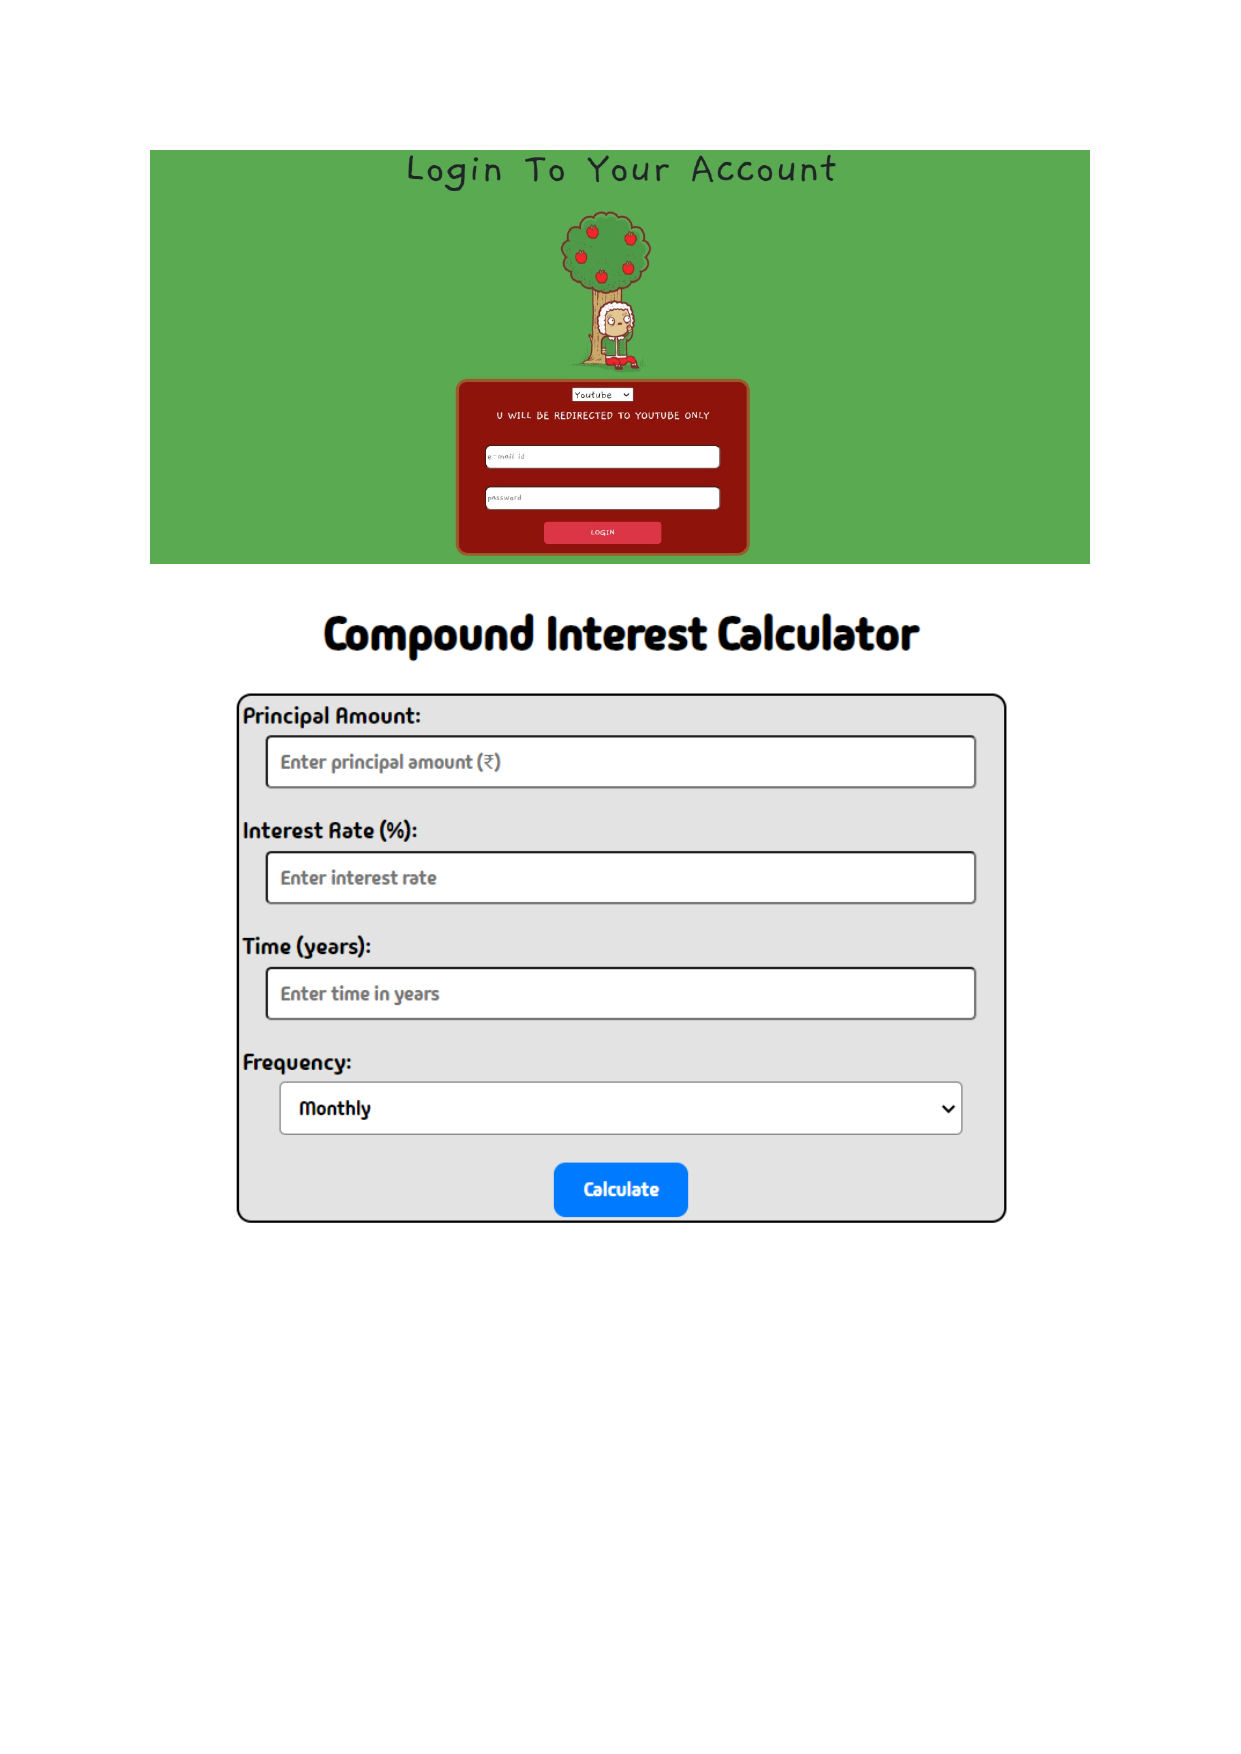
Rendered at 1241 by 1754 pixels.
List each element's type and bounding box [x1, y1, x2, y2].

picture [150, 150, 1090, 564]
picture [150, 565, 1090, 1421]
